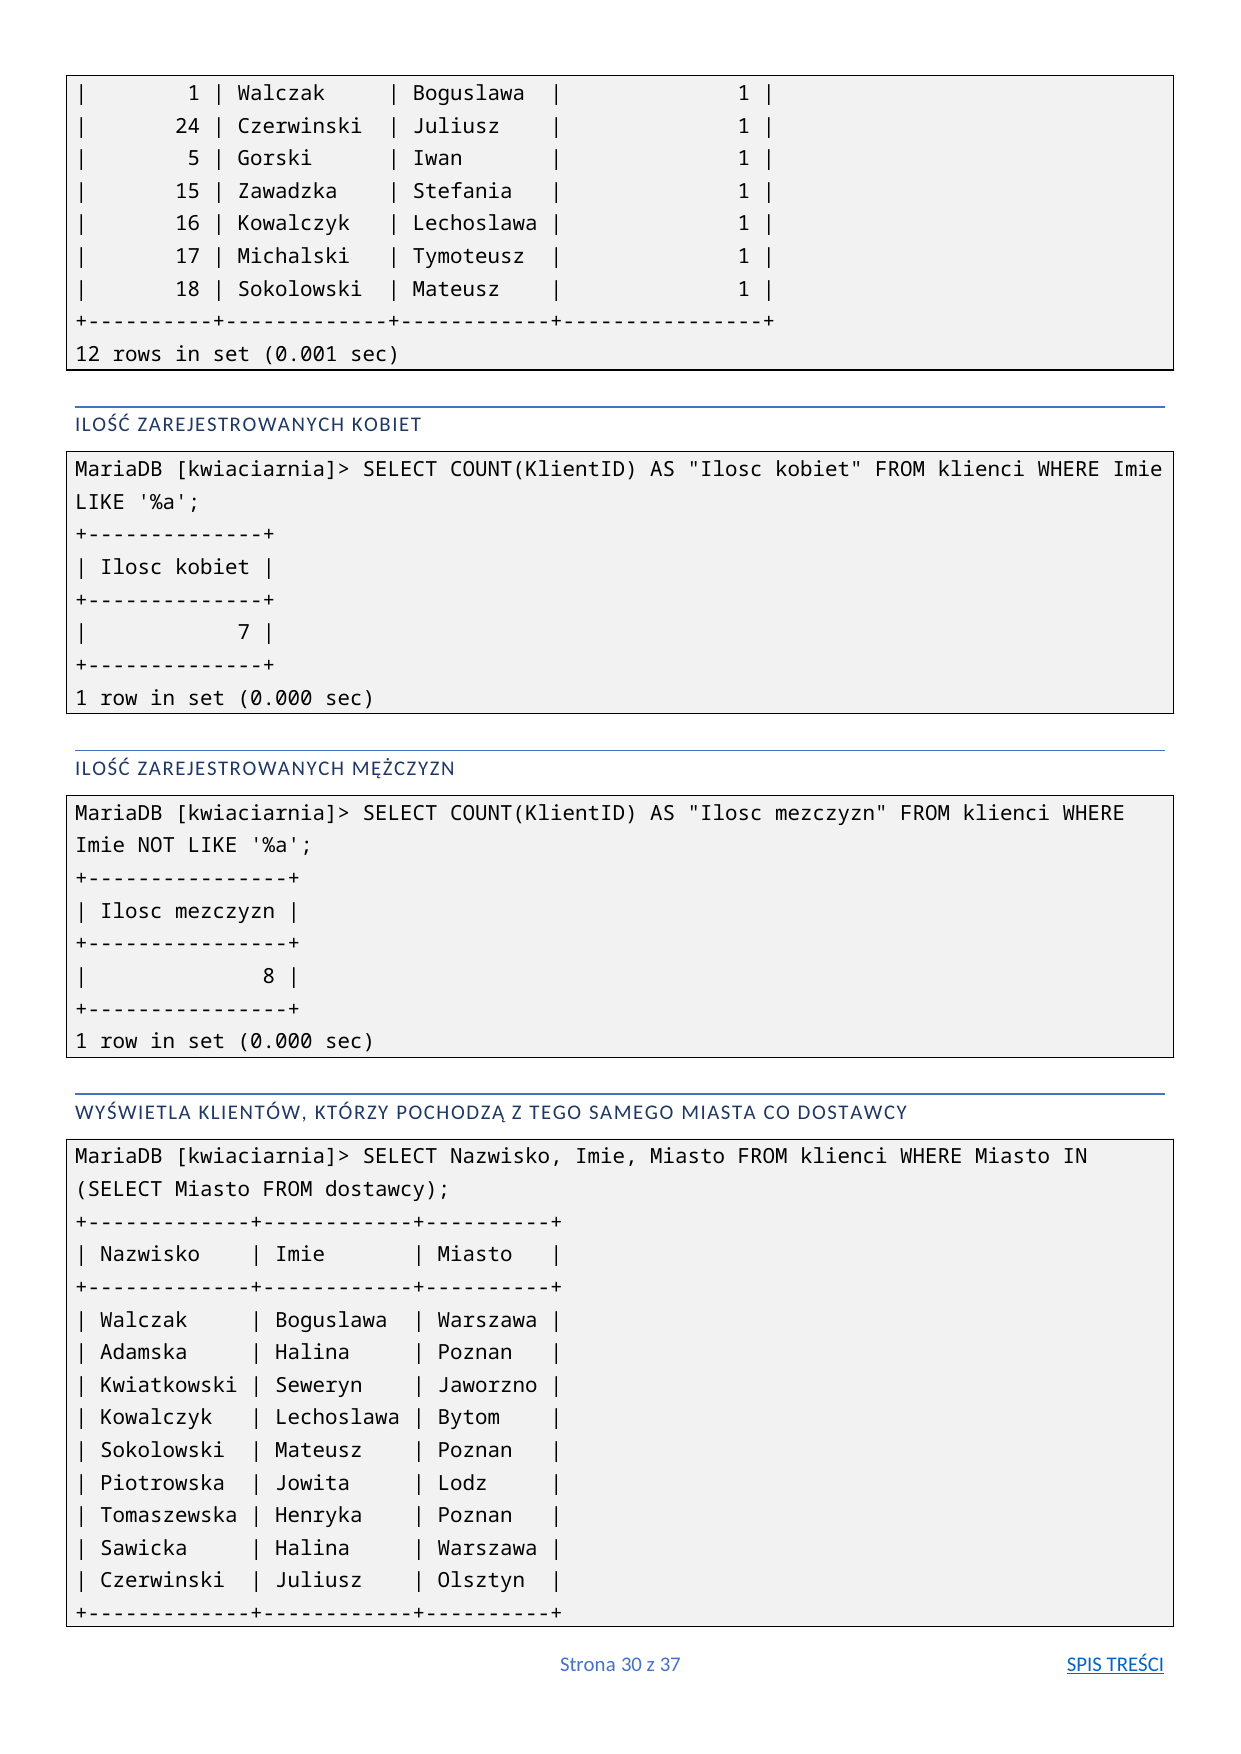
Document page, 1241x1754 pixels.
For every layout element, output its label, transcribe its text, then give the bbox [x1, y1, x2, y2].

list | 15 | Zawadzka | Stefania | 1 | [67, 173, 1173, 204]
list | Kwiatkowski | Seweryn | Jaworzno | [67, 1367, 1173, 1398]
list | 8 | [67, 958, 1173, 989]
list 12 rows in set (0.001 sec) [67, 336, 1173, 369]
list MariaDB [kwiaciarnia]> SELECT Nazwisko, Imie, Miasto FROM klienci WHERE Miasto IN (SELECT Miasto FROM dostawcy); [67, 1140, 1173, 1203]
list MariaDB [kwiaciarnia]> SELECT COUNT(KlientID) AS "Ilosc mezczyzn" FROM klienci WHERE Imie NOT LIKE '%a'; [67, 796, 1173, 859]
list | 7 | [67, 614, 1173, 646]
subtitle Ilość zarejestrowanych mężczyzn [75, 751, 1165, 781]
list 1 row in set (0.000 sec) [67, 1023, 1173, 1057]
list | Piotrowska | Jowita | Lodz | [67, 1464, 1173, 1496]
list +----------------+ [67, 991, 1173, 1022]
list 1 row in set (0.000 sec) [67, 679, 1173, 713]
list +--------------+ [67, 647, 1173, 678]
subtitle Ilość zarejestrowanych kobiet [75, 408, 1165, 437]
list | 16 | Kowalczyk | Lechoslawa | 1 | [67, 205, 1173, 237]
list +-------------+------------+----------+ [67, 1269, 1173, 1301]
subtitle Wyświetla klientów, którzy pochodzą z tego samego miasta co dostawcy [75, 1095, 1165, 1124]
list +-------------+------------+----------+ [67, 1595, 1173, 1626]
list +----------------+ [67, 860, 1173, 892]
list MariaDB [kwiaciarnia]> SELECT COUNT(KlientID) AS "Ilosc kobiet" FROM klienci WHERE Imie LIKE '%a'; [67, 452, 1173, 515]
list | 17 | Michalski | Tymoteusz | 1 | [67, 238, 1173, 269]
list +-------------+------------+----------+ [67, 1204, 1173, 1235]
list | Ilosc mezczyzn | [67, 893, 1173, 924]
list +--------------+ [67, 582, 1173, 613]
list | Nazwisko | Imie | Miasto | [67, 1236, 1173, 1268]
list | Sawicka | Halina | Warszawa | [67, 1530, 1173, 1561]
list +--------------+ [67, 516, 1173, 548]
list +----------+-------------+------------+----------------+ [67, 303, 1173, 335]
list | Walczak | Boguslawa | Warszawa | [67, 1302, 1173, 1333]
list | 18 | Sokolowski | Mateusz | 1 | [67, 271, 1173, 302]
list | Tomaszewska | Henryka | Poznan | [67, 1497, 1173, 1529]
list | Adamska | Halina | Poznan | [67, 1334, 1173, 1366]
list | Czerwinski | Juliusz | Olsztyn | [67, 1562, 1173, 1594]
list | 24 | Czerwinski | Juliusz | 1 | [67, 108, 1173, 139]
list | Ilosc kobiet | [67, 549, 1173, 581]
list | Kowalczyk | Lechoslawa | Bytom | [67, 1399, 1173, 1431]
list | Sokolowski | Mateusz | Poznan | [67, 1432, 1173, 1463]
list | 5 | Gorski | Iwan | 1 | [67, 140, 1173, 172]
list | 1 | Walczak | Boguslawa | 1 | [67, 76, 1173, 107]
list +----------------+ [67, 925, 1173, 957]
